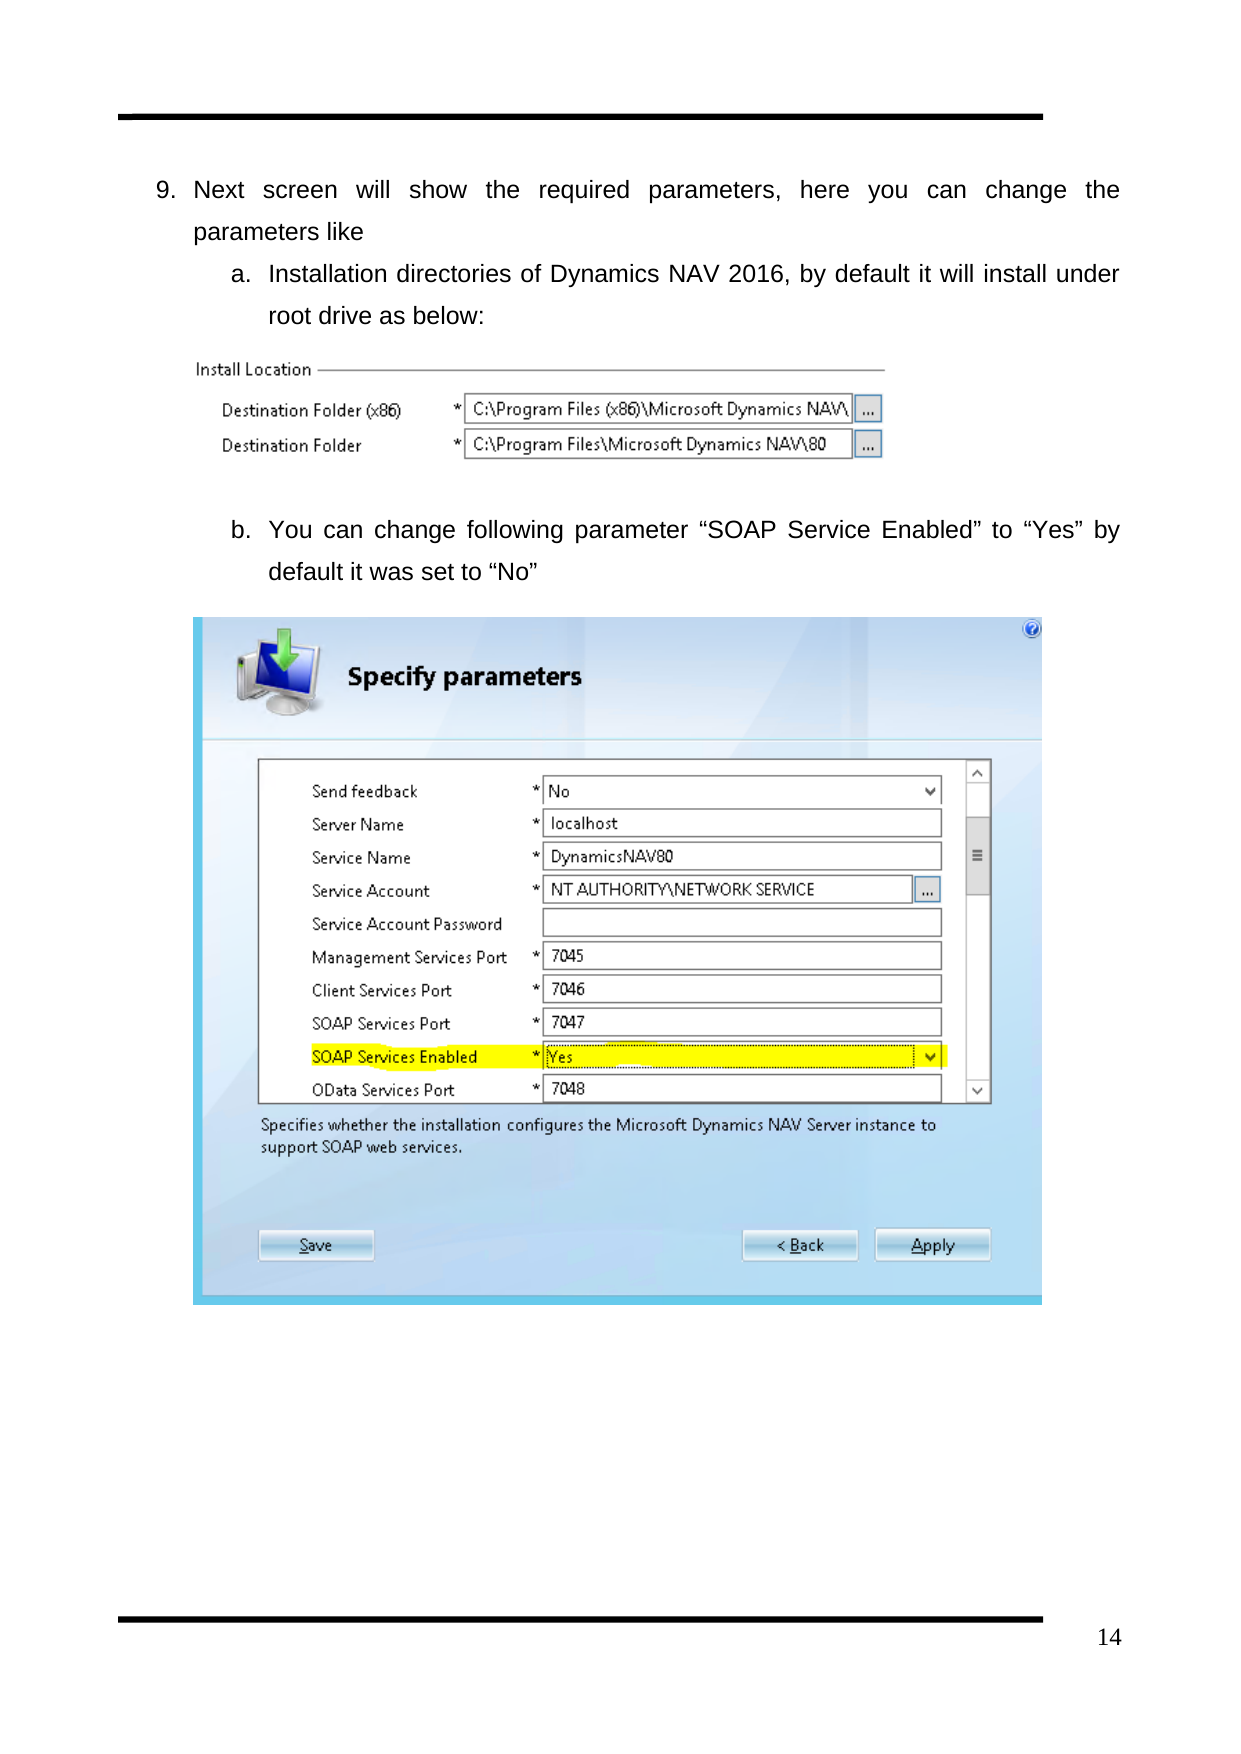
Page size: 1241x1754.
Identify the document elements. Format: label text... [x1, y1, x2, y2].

list Installation directories of Dynamics NAV 2016, by default it will install under root drive as below: [231, 246, 1122, 330]
picture [193, 361, 904, 471]
list Next screen will show the required parameters, here you can change the parameters like [156, 161, 1122, 246]
list You can change following parameter “SOAP Service Enabled” to “Yes” by default it was set to “No” [231, 501, 1122, 586]
picture [193, 617, 1042, 1305]
